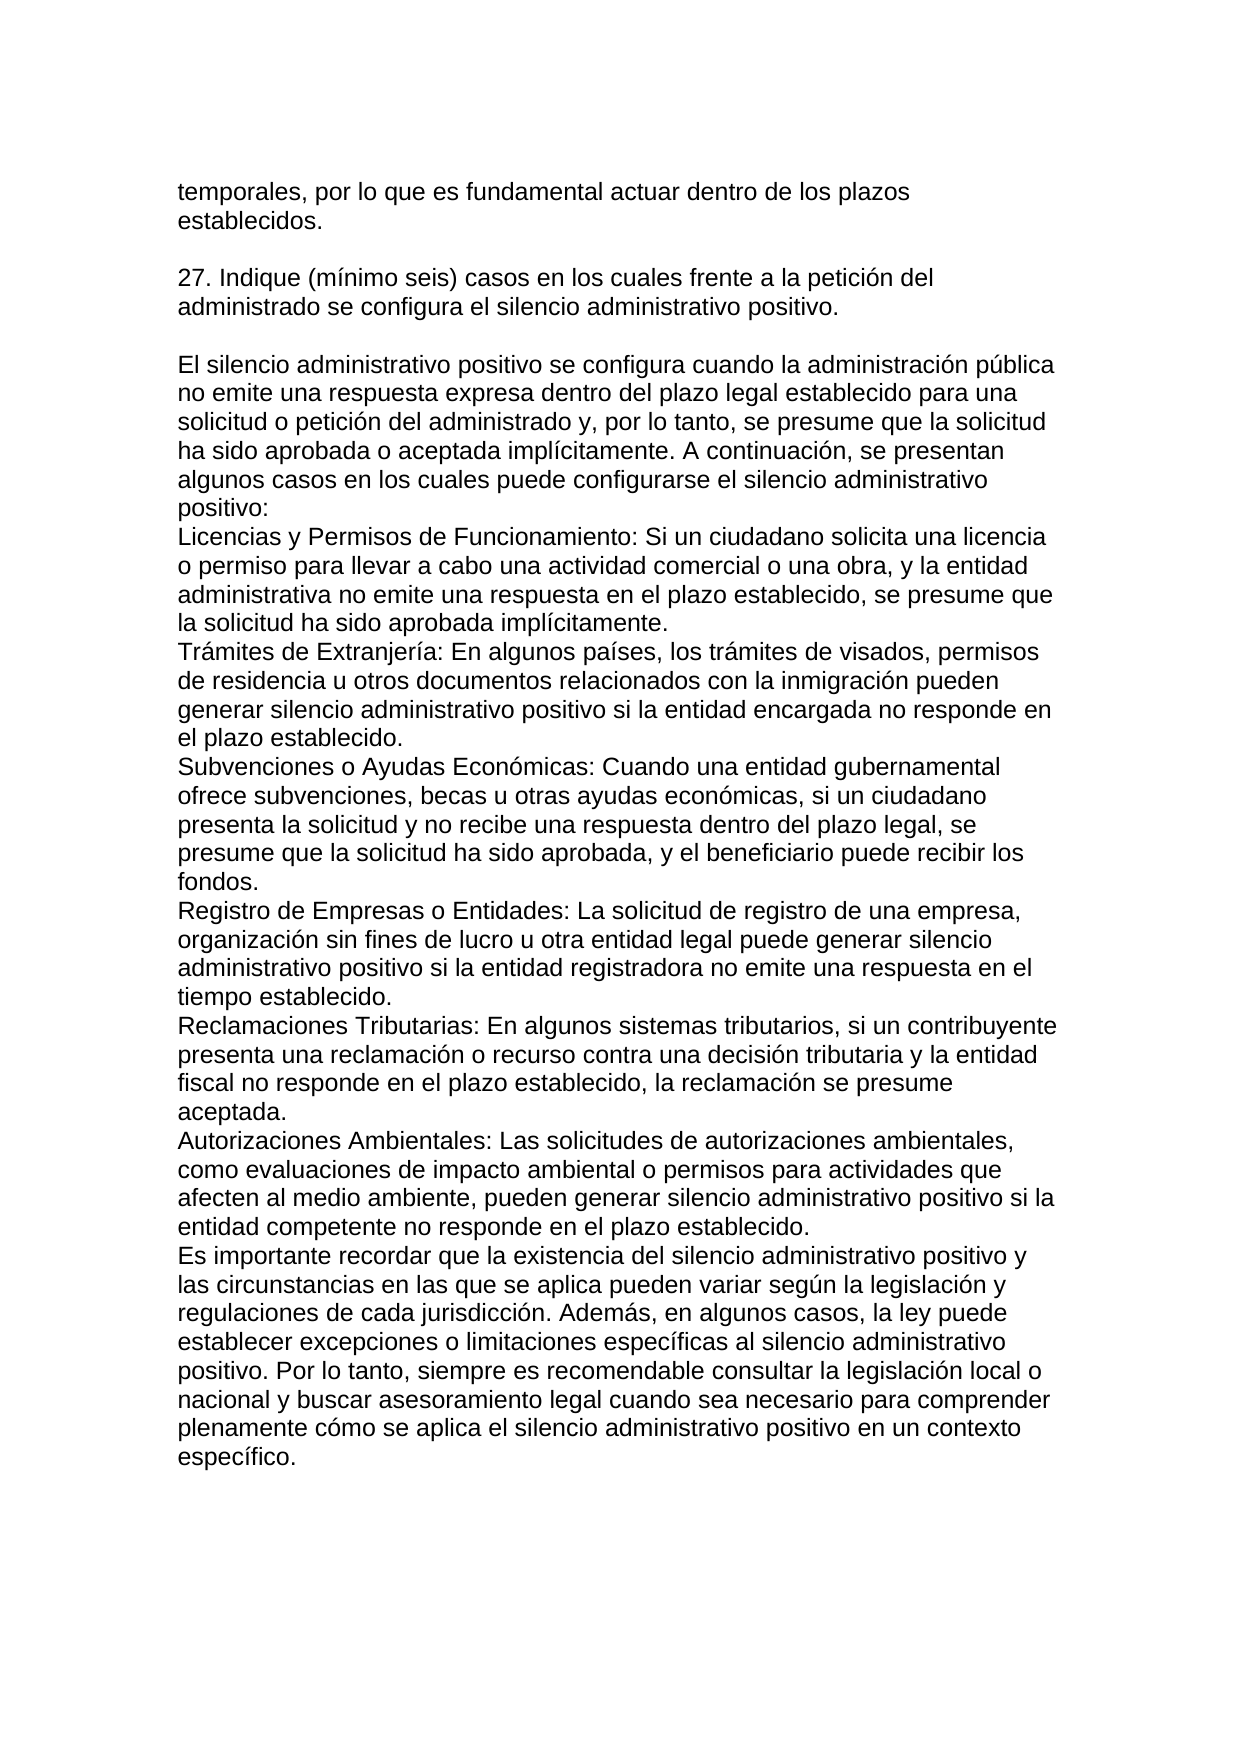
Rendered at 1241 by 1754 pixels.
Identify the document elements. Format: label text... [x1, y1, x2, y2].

text Licencias y Permisos de Funcionamiento: Si un ciudadano solicita una licencia o permiso para llevar a cabo una actividad comercial o una obra, y la entidad administrativa no emite una respuesta en el plazo establecido, se presume que la solicitud ha sido aprobada implícitamente. [177, 522, 1063, 637]
text Registro de Empresas o Entidades: La solicitud de registro de una empresa, organización sin fines de lucro u otra entidad legal puede generar silencio administrativo positivo si la entidad registradora no emite una respuesta en el tiempo establecido. [177, 896, 1063, 1011]
text El silencio administrativo positivo se configura cuando la administración pública no emite una respuesta expresa dentro del plazo legal establecido para una solicitud o petición del administrado y, por lo tanto, se presume que la solicitud ha sido aprobada o aceptada implícitamente. A continuación, se presentan algunos casos en los cuales puede configurarse el silencio administrativo positivo: [177, 350, 1063, 522]
text Trámites de Extranjería: En algunos países, los trámites de visados, permisos de residencia u otros documentos relacionados con la inmigración pueden generar silencio administrativo positivo si la entidad encargada no responde en el plazo establecido. [177, 637, 1063, 752]
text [177, 177, 1063, 235]
text Es importante recordar que la existencia del silencio administrativo positivo y las circunstancias en las que se aplica pueden variar según la legislación y regulaciones de cada jurisdicción. Además, en algunos casos, la ley puede establecer excepciones o limitaciones específicas al silencio administrativo positivo. Por lo tanto, siempre es recomendable consultar la legislación local o nacional y buscar asesoramiento legal cuando sea necesario para comprender plenamente cómo se aplica el silencio administrativo positivo en un contexto específico. [177, 1241, 1063, 1471]
text Subvenciones o Ayudas Económicas: Cuando una entidad gubernamental ofrece subvenciones, becas u otras ayudas económicas, si un ciudadano presenta la solicitud y no recibe una respuesta dentro del plazo legal, se presume que la solicitud ha sido aprobada, y el beneficiario puede recibir los fondos. [177, 752, 1063, 896]
text 27. Indique (mínimo seis) casos en los cuales frente a la petición del administrado se configura el silencio administrativo positivo. [177, 263, 1063, 321]
text Reclamaciones Tributarias: En algunos sistemas tributarios, si un contribuyente presenta una reclamación o recurso contra una decisión tributaria y la entidad fiscal no responde en el plazo establecido, la reclamación se presume aceptada. [177, 1011, 1063, 1126]
text Autorizaciones Ambientales: Las solicitudes de autorizaciones ambientales, como evaluaciones de impacto ambiental o permisos para actividades que afecten al medio ambiente, pueden generar silencio administrativo positivo si la entidad competente no responde en el plazo establecido. [177, 1126, 1063, 1241]
